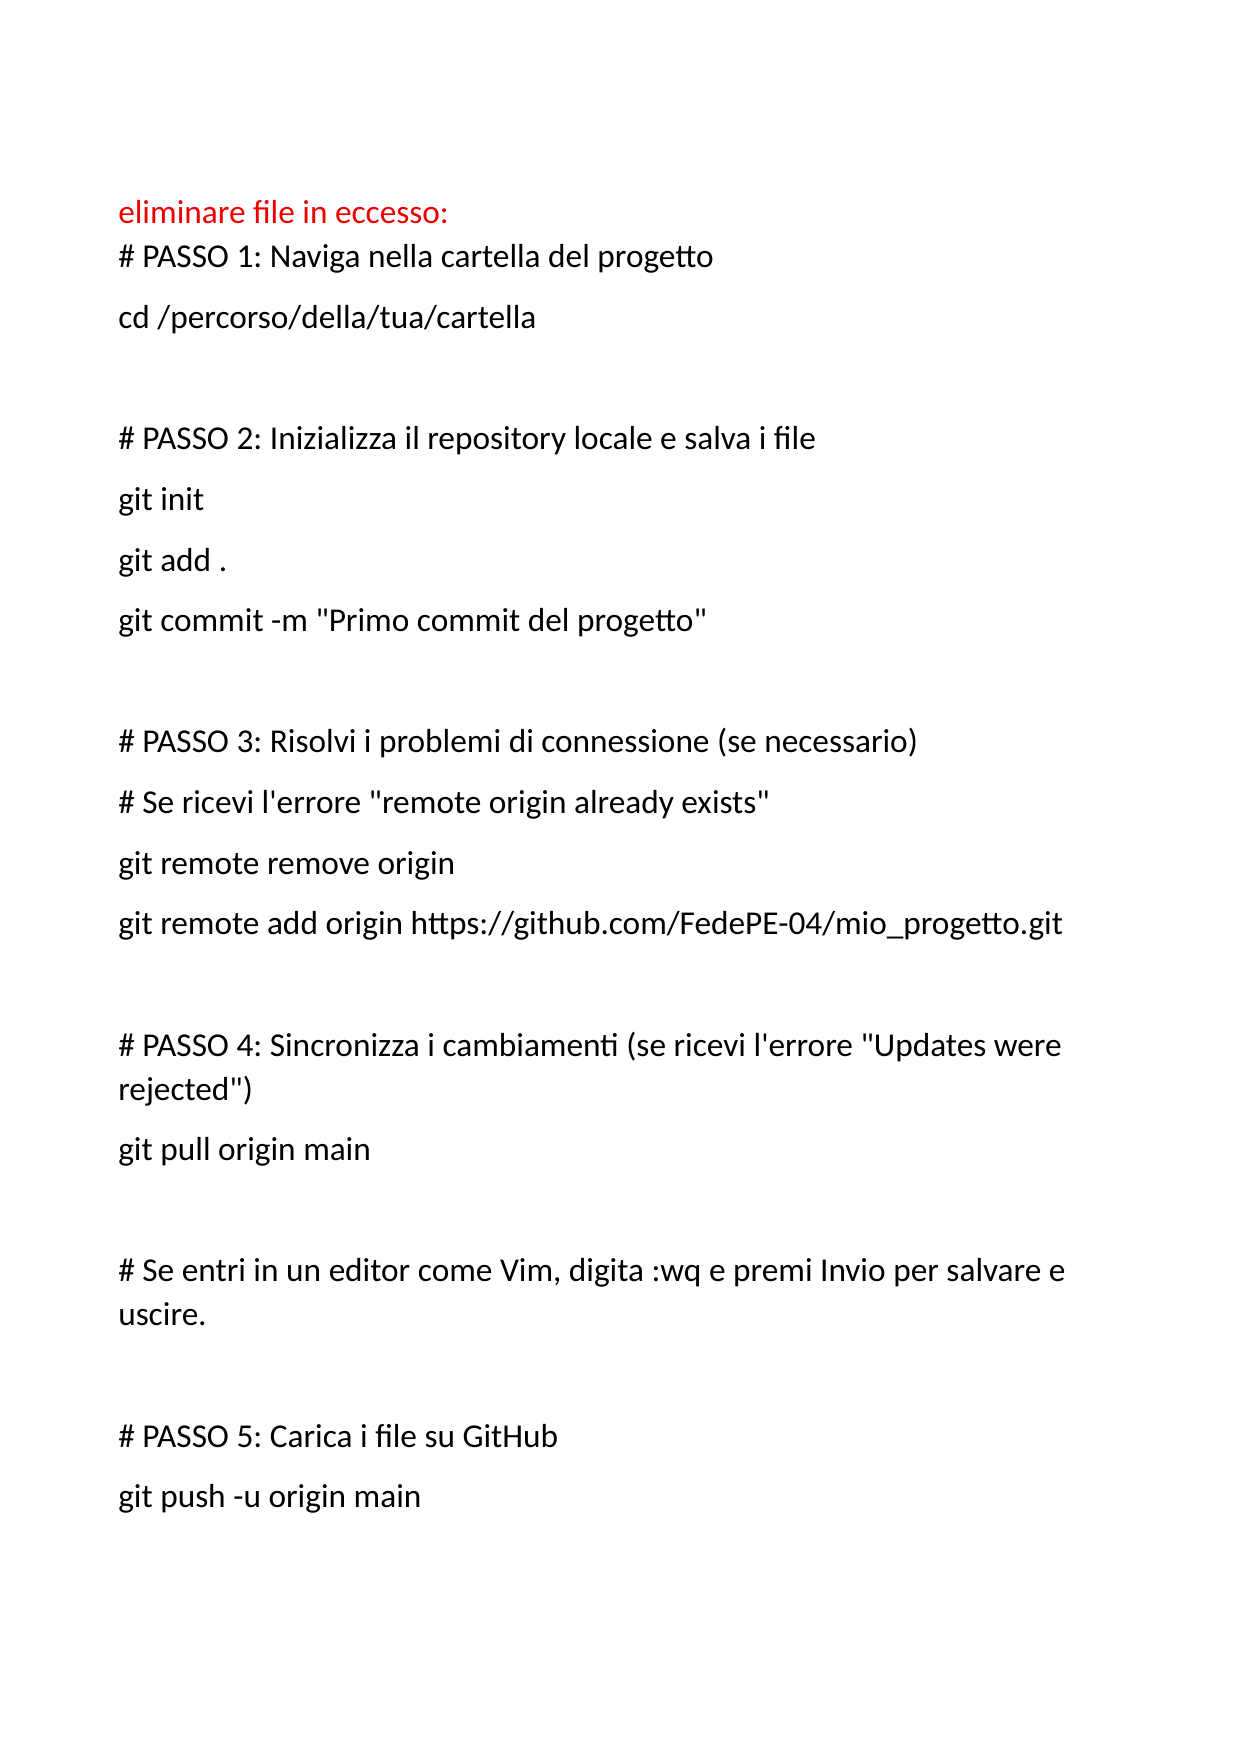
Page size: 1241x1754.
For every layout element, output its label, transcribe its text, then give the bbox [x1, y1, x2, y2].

text # PASSO 4: Sincronizza i cambiamenti (se ricevi l'errore "Updates were rejected") [118, 1024, 1122, 1108]
text # PASSO 2: Inizializza il repository locale e salva i file [118, 417, 1122, 458]
text # PASSO 5: Carica i file su GitHub [118, 1415, 1122, 1455]
text git push -u origin main [118, 1475, 1122, 1516]
text # Se ricevi l'errore "remote origin already exists" [118, 781, 1122, 822]
text git remote remove origin [118, 842, 1122, 882]
text # Se entri in un editor come Vim, digita :wq e premi Invio per salvare e uscire. [118, 1249, 1122, 1334]
text git commit -m "Primo commit del progetto" [118, 599, 1122, 640]
text git remote add origin https://github.com/FedePE-04/mio_progetto.git [118, 902, 1122, 943]
text # PASSO 3: Risolvi i problemi di connessione (se necessario) [118, 721, 1122, 761]
text git add . [118, 539, 1122, 579]
text eliminare file in eccesso: # PASSO 1: Naviga nella cartella del progetto [118, 148, 1122, 276]
text cd /percorso/della/tua/cartella [118, 296, 1122, 337]
text git init [118, 478, 1122, 519]
text git pull origin main [118, 1128, 1122, 1169]
